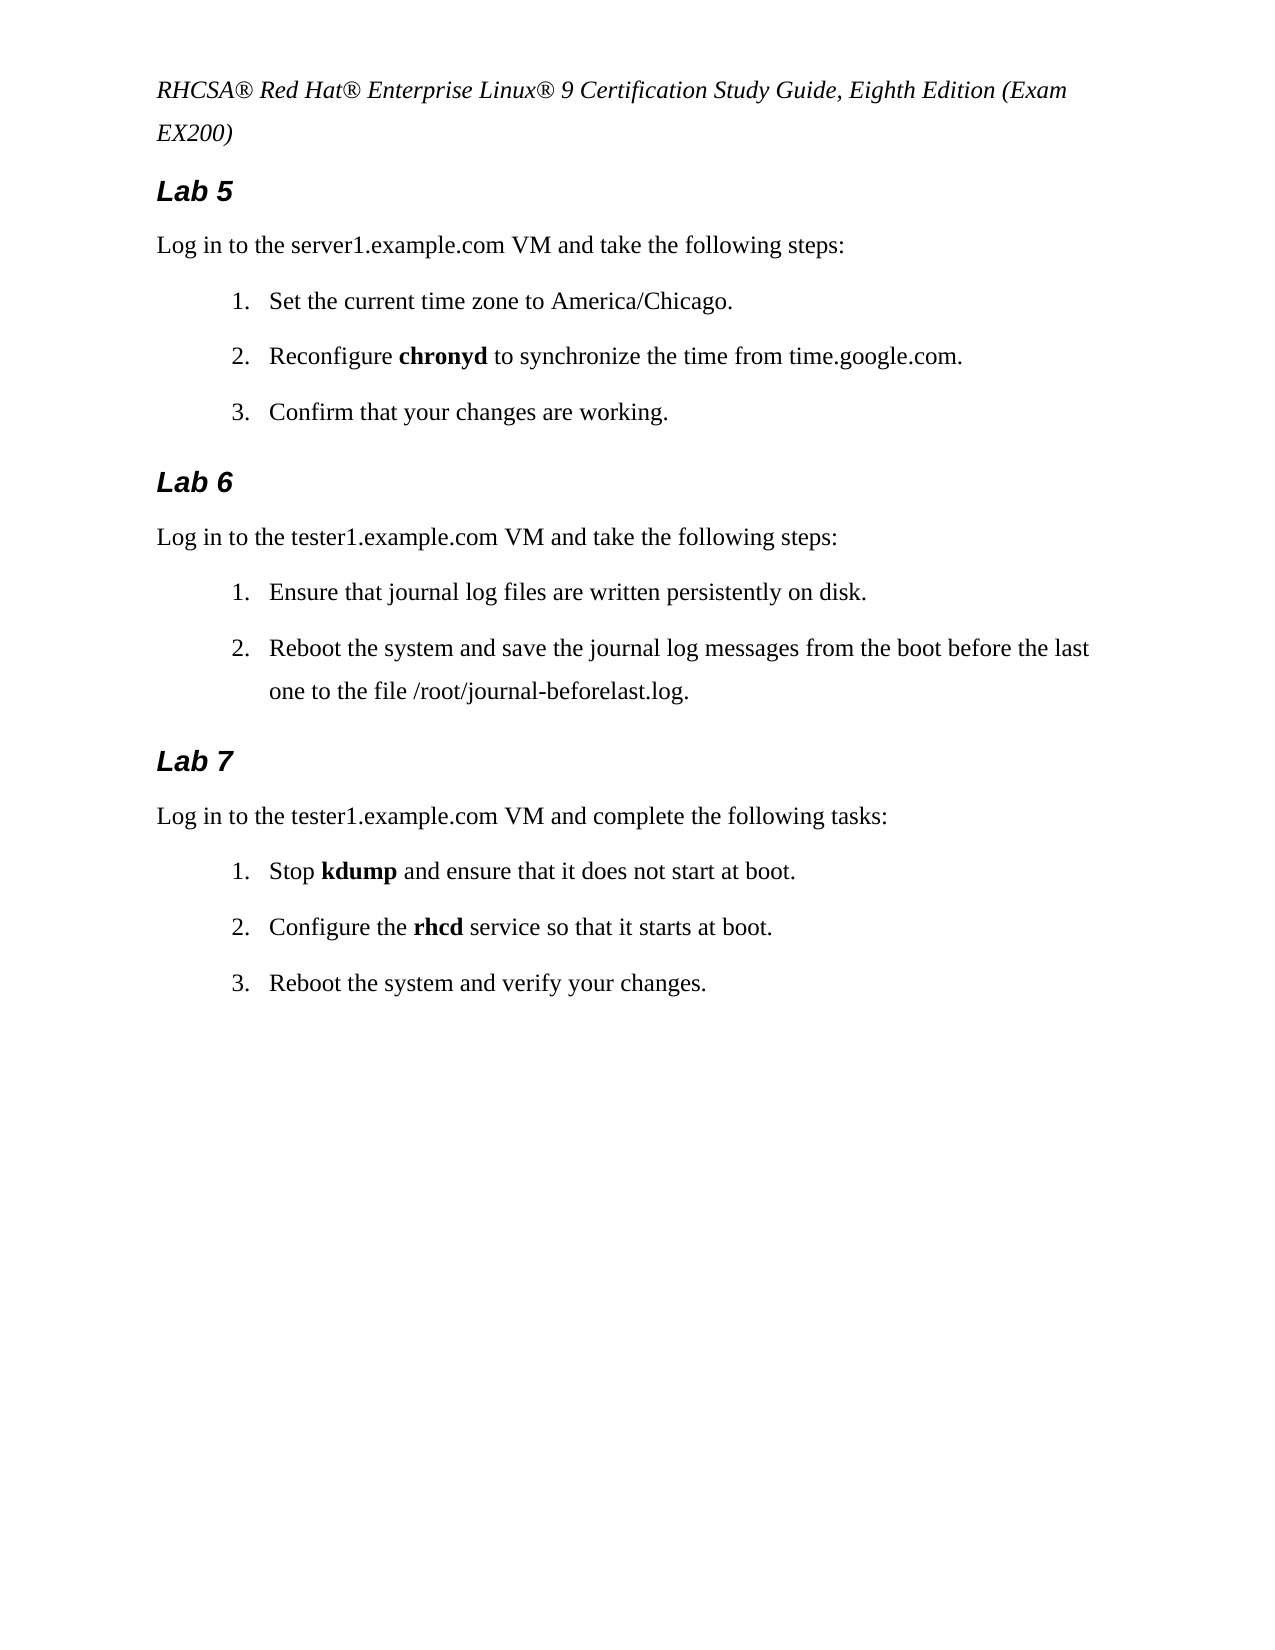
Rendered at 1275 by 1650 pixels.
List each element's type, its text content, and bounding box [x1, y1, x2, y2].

text Log in to the server1.example.com VM and take the following steps: [156, 230, 1118, 259]
list Reboot the system and save the journal log messages from the boot before the last one to the file /root/journal-beforelast.log. [231, 633, 1118, 705]
list Stop kdump and ensure that it does not start at boot. [231, 856, 1118, 885]
text Log in to the tester1.example.com VM and take the following steps: [156, 522, 1118, 551]
subtitle Lab 6 [156, 465, 1118, 499]
text Log in to the tester1.example.com VM and complete the following tasks: [156, 801, 1118, 829]
subtitle Lab 7 [156, 744, 1118, 778]
list Configure the rhcd service so that it starts at boot. [231, 912, 1118, 941]
list Confirm that your changes are working. [231, 397, 1118, 426]
subtitle Lab 5 [156, 174, 1118, 207]
list Reconfigure chronyd to synchronize the time from time.google.com. [231, 341, 1118, 370]
list Reboot the system and verify your changes. [231, 968, 1118, 996]
list Ensure that journal log files are written persistently on disk. [231, 577, 1118, 606]
list Set the current time zone to America/Chicago. [231, 286, 1118, 314]
